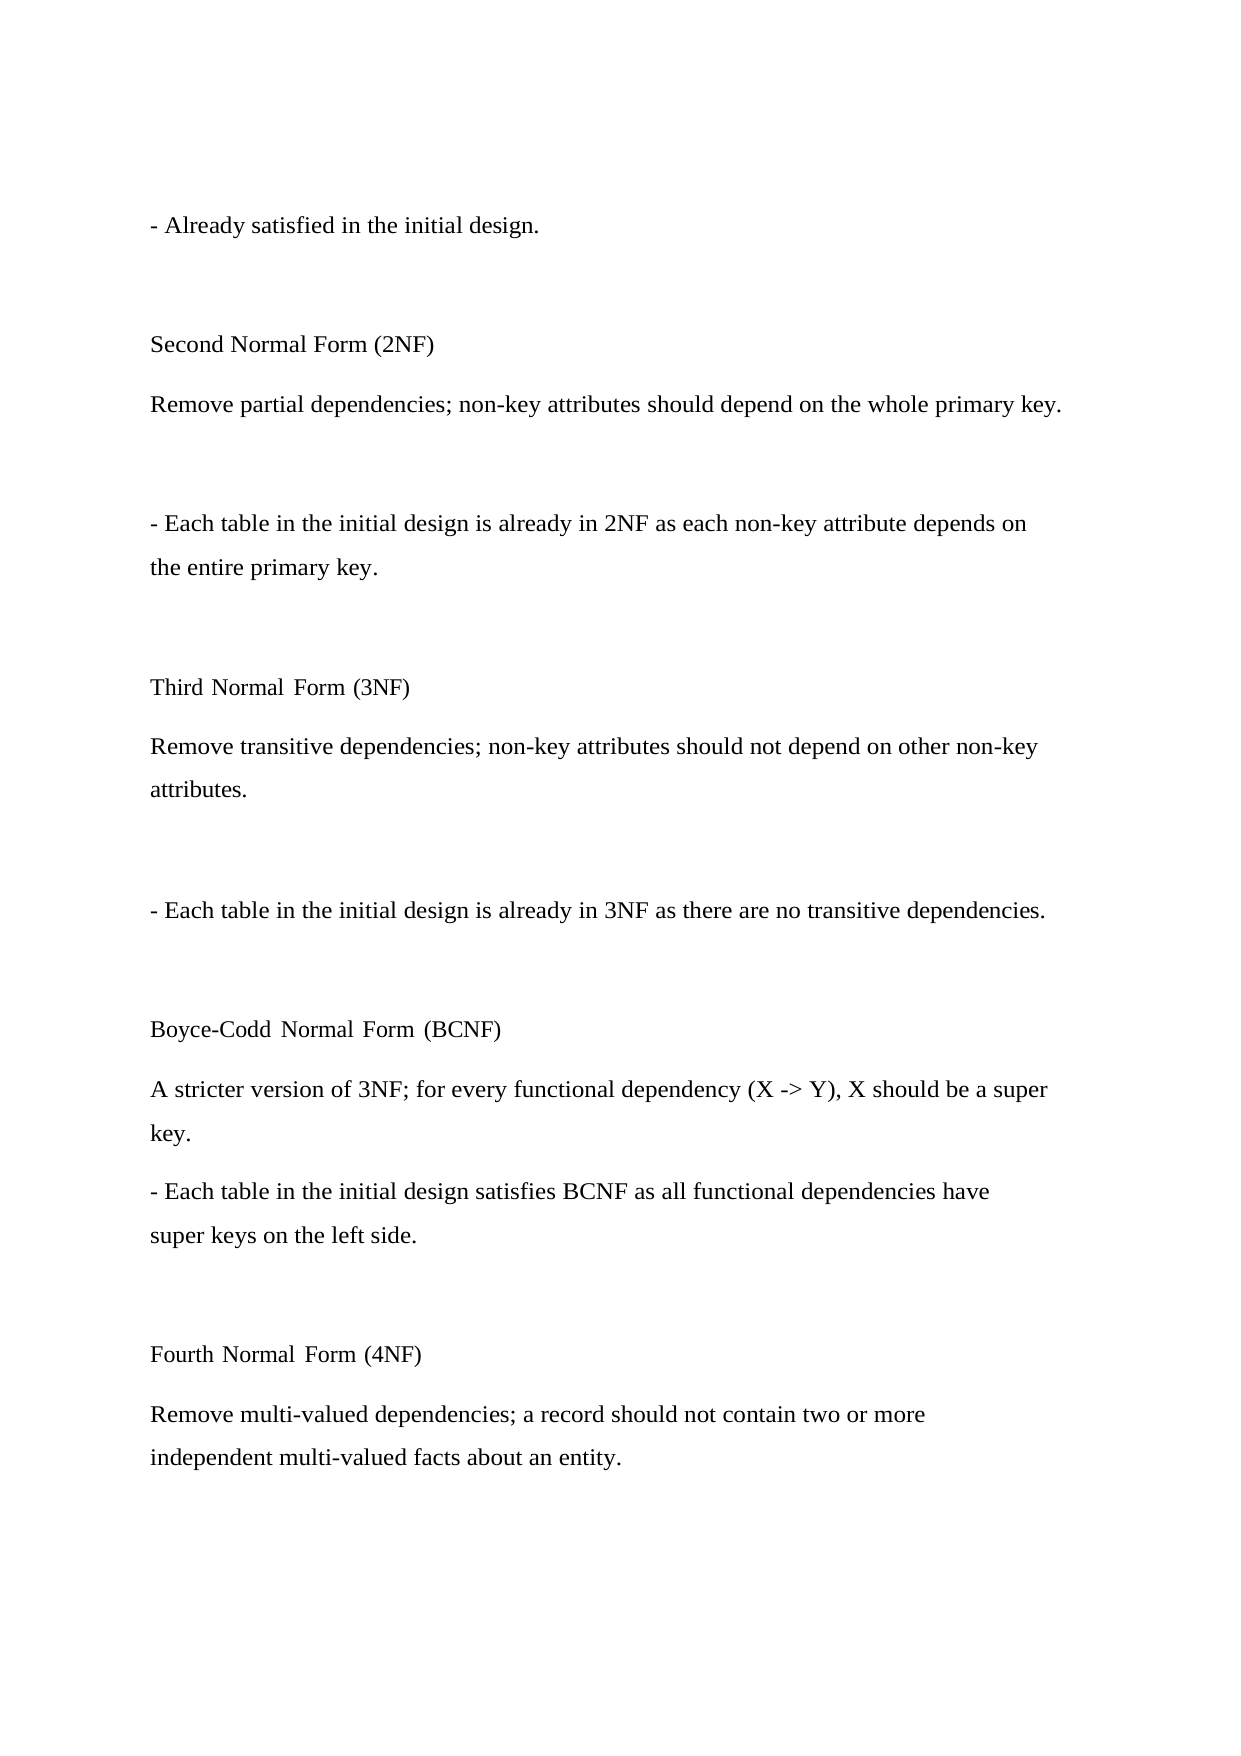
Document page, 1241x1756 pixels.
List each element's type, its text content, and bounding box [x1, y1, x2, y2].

text Remove multi-valued dependencies; a record should not contain two or more independent multi-valued facts about an entity. [150, 1400, 1049, 1471]
text Third Normal Form (3NF) [150, 673, 1169, 700]
list Each table in the initial design is already in 2NF as each non-key attribute depends on the entire primary key. [150, 509, 1059, 581]
text Remove transitive dependencies; non-key attributes should not depend on other non-key attributes. [150, 732, 1097, 803]
text Fourth Normal Form (4NF) [150, 1340, 1169, 1368]
text Second Normal Form (2NF) [150, 330, 1169, 358]
list Already satisfied in the initial design. [150, 211, 1169, 238]
list Each table in the initial design is already in 3NF as there are no transitive dependencies. [150, 896, 1169, 923]
list Each table in the initial design satisfies BCNF as all functional dependencies have super keys on the left side. [150, 1177, 1046, 1249]
text Boyce-Codd Normal Form (BCNF) [150, 1015, 1169, 1043]
text A stricter version of 3NF; for every functional dependency (X -> Y), X should be a super key. [150, 1074, 1076, 1146]
text Remove partial dependencies; non-key attributes should depend on the whole primary key. [150, 391, 1169, 418]
